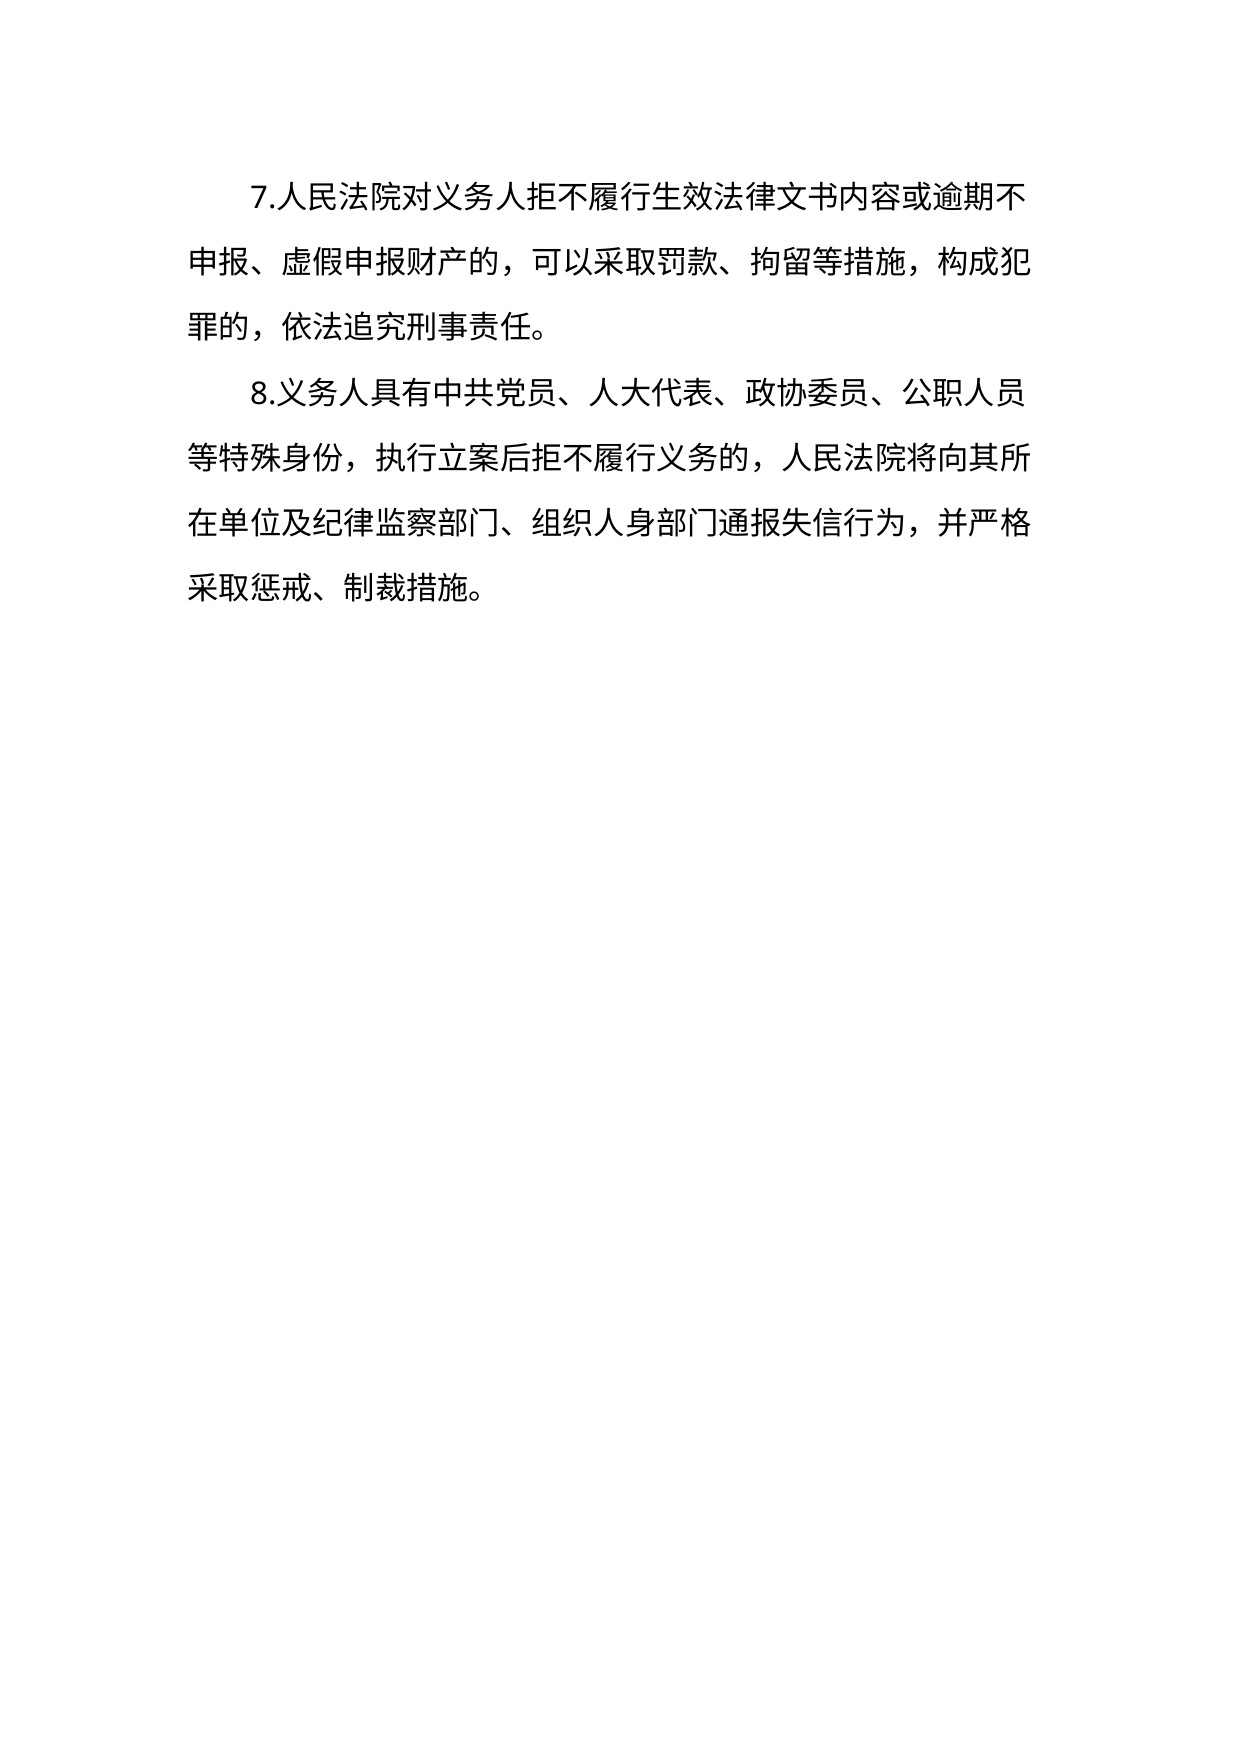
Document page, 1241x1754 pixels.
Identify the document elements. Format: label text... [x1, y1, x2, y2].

text 8.义务人具有中共党员、人大代表、政协委员、公职人员等特殊身份，执行立案后拒不履行义务的，人民法院将向其所在单位及纪律监察部门、组织人身部门通报失信行为，并严格采取惩戒、制裁措施。 [187, 358, 1053, 618]
text 7.人民法院对义务人拒不履行生效法律文书内容或逾期不申报、虚假申报财产的，可以采取罚款、拘留等措施，构成犯罪的，依法追究刑事责任。 [187, 162, 1053, 357]
